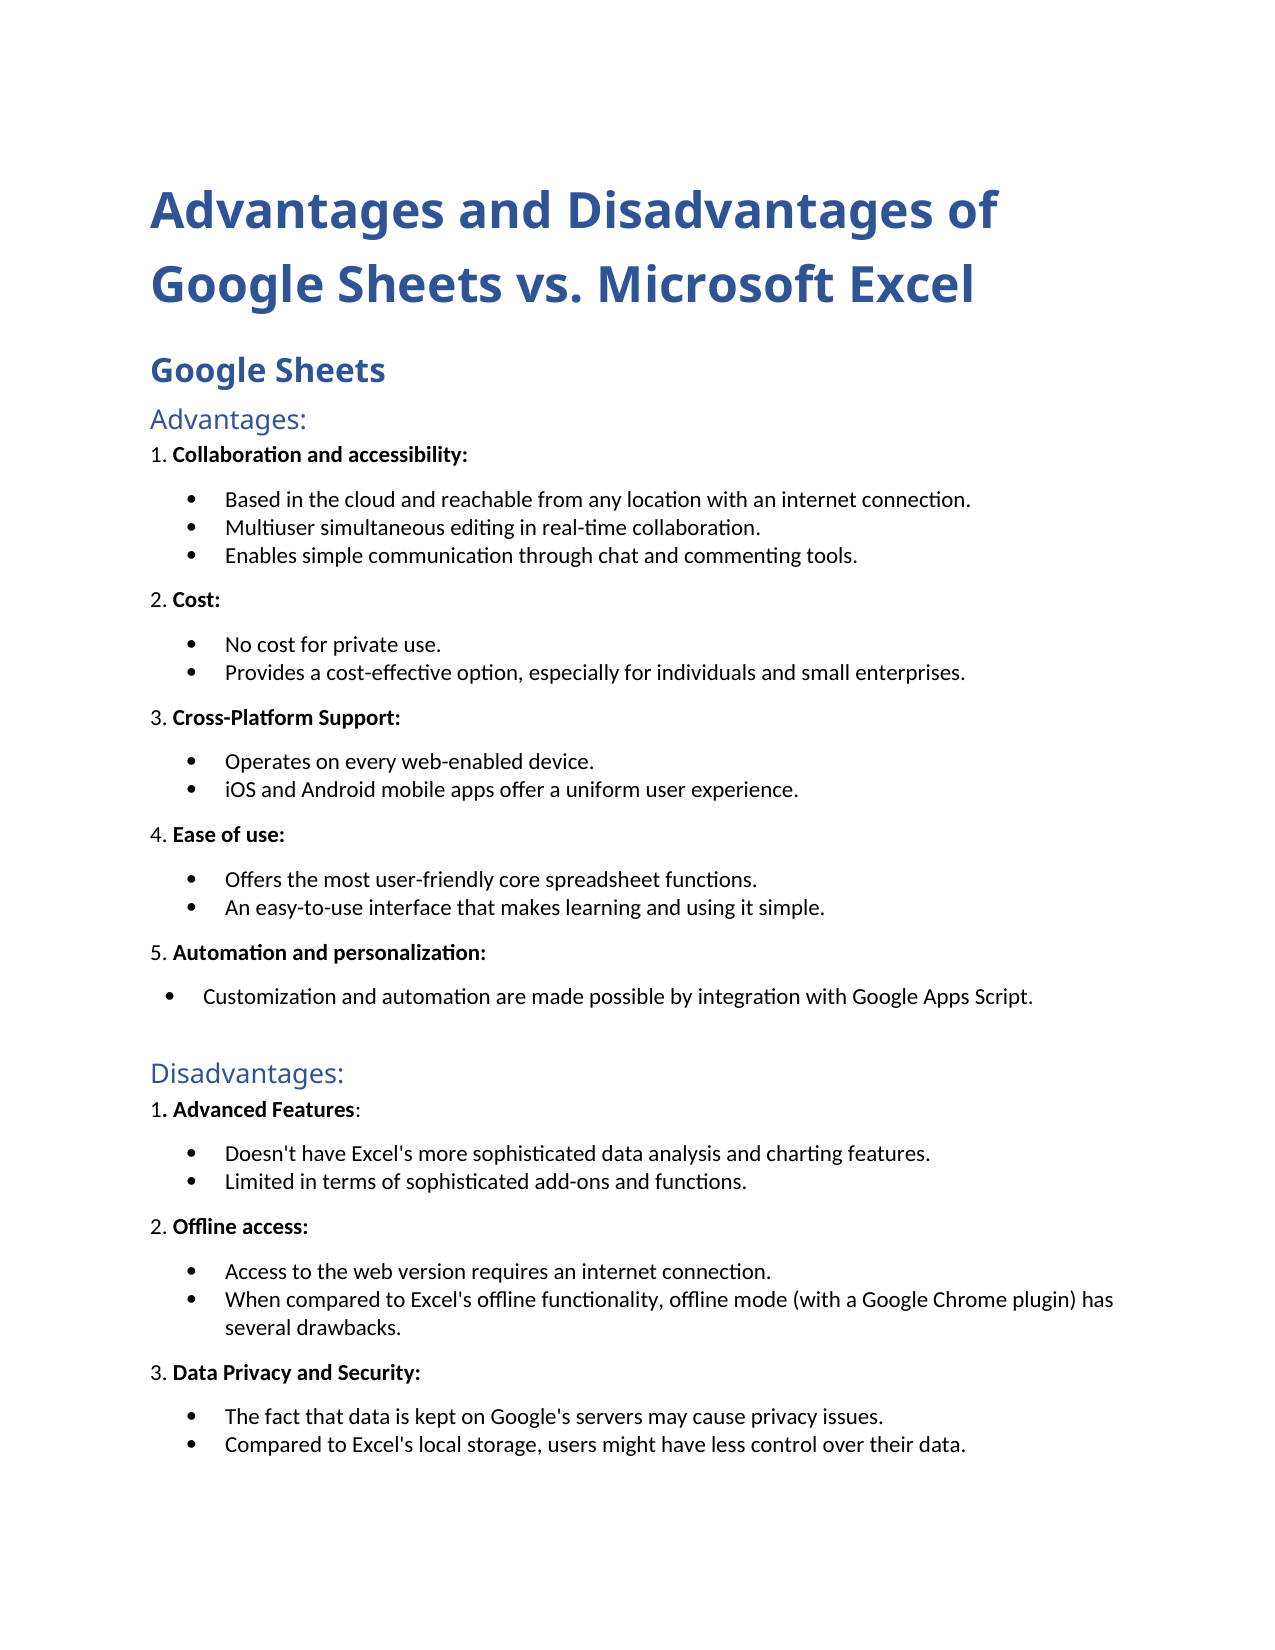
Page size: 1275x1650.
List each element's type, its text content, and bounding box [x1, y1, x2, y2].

list Offers the most user-friendly core spreadsheet functions. [187, 865, 1125, 893]
list iOS and Android mobile apps offer a uniform user experience. [187, 776, 1125, 803]
list Operates on every web-enabled device. [187, 747, 1125, 776]
subtitle Disadvantages: [150, 1055, 1125, 1092]
text 4. Ease of use: [150, 820, 1125, 848]
text 2. Offline access: [150, 1212, 1125, 1240]
text 5. Automation and personalization: [150, 938, 1125, 966]
list The fact that data is kept on Google's servers may cause privacy issues. [187, 1402, 1125, 1430]
list Based in the cloud and reachable from any location with an internet connection. [187, 485, 1125, 513]
list Provides a cost-effective option, especially for individuals and small enterprises. [187, 658, 1125, 686]
subtitle Google Sheets [150, 347, 1125, 392]
subtitle Advantages and Disadvantages of Google Sheets vs. Microsoft Excel [150, 175, 1125, 317]
list When compared to Excel's offline functionality, offline mode (with a Google Chrome plugin) has several drawbacks. [187, 1285, 1125, 1341]
subtitle Advantages: [150, 400, 1125, 437]
text 1. Collaboration and accessibility: [150, 440, 1125, 468]
text 2. Cost: [150, 585, 1125, 613]
list An easy-to-use interface that makes learning and using it simple. [187, 893, 1125, 921]
list Doesn't have Excel's more sophisticated data analysis and charting features. [187, 1139, 1125, 1167]
list Limited in terms of sophisticated add-ons and functions. [187, 1167, 1125, 1196]
text 1. Advanced Features: [150, 1095, 1125, 1123]
list Compared to Excel's local storage, users might have less control over their data. [187, 1430, 1125, 1458]
list No cost for private use. [187, 630, 1125, 658]
list Enables simple communication through chat and commenting tools. [187, 541, 1125, 569]
list Multiuser simultaneous editing in real-time collaboration. [187, 513, 1125, 541]
text 3. Data Privacy and Security: [150, 1358, 1125, 1386]
text 3. Cross-Platform Support: [150, 703, 1125, 731]
list Access to the web version requires an internet connection. [187, 1257, 1125, 1285]
list Customization and automation are made possible by integration with Google Apps Script. [166, 982, 1125, 1010]
